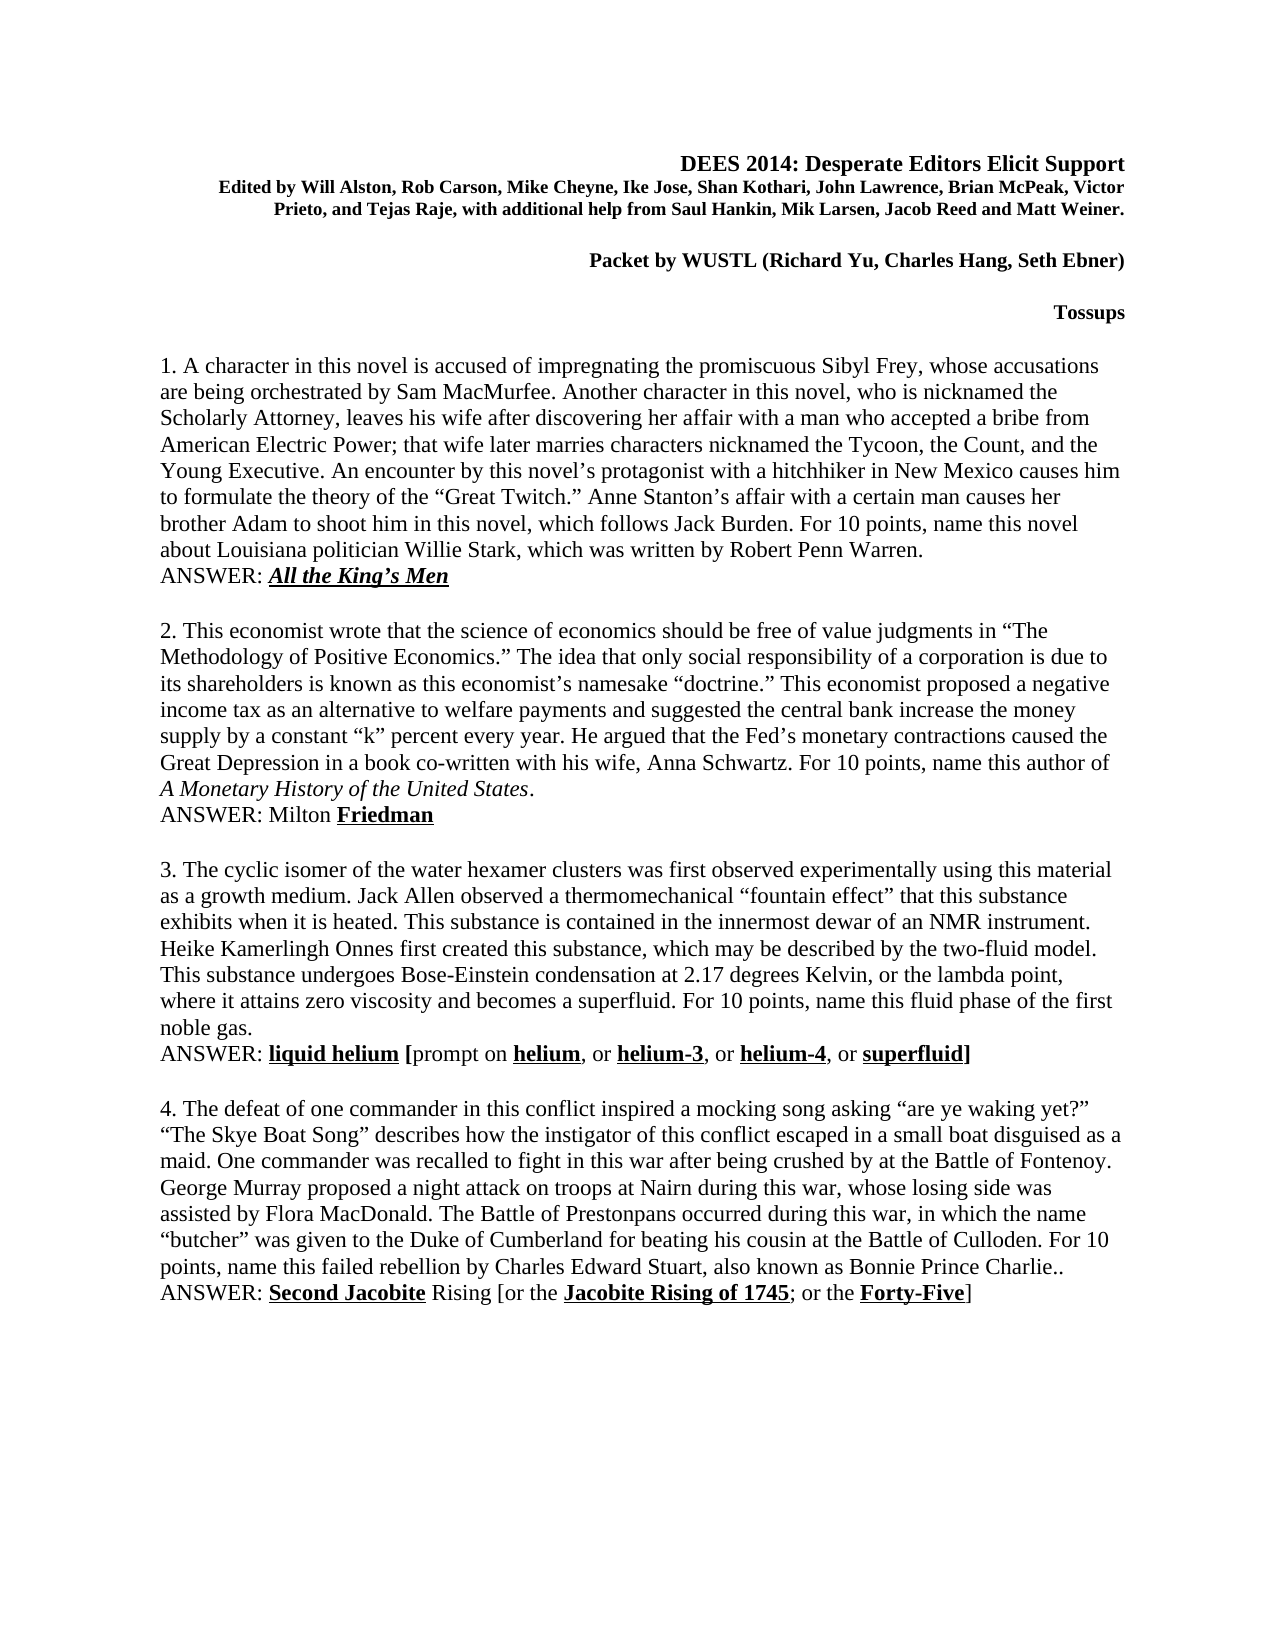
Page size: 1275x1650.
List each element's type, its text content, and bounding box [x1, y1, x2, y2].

text Edited by Will Alston, Rob Carson, Mike Cheyne, Ike Jose, Shan Kothari, John Lawrence, Brian McPeak, Victor Prieto, and Tejas Raje, with additional help from Saul Hankin, Mik Larsen, Jacob Reed and Matt Weiner. [160, 176, 1125, 219]
text 3. The cyclic isomer of the water hexamer clusters was first observed experimentally using this material as a growth medium. Jack Allen observed a thermomechanical “fountain effect” that this substance exhibits when it is heated. This substance is contained in the innermost dewar of an NMR instrument. Heike Kamerlingh Onnes first created this substance, which may be described by the two-fluid model. This substance undergoes Bose-Einstein condensation at 2.17 degrees Kelvin, or the lambda point, where it attains zero viscosity and becomes a superfluid. For 10 points, name this fluid phase of the first noble gas. ANSWER: liquid helium [prompt on helium, or helium-3, or helium-4, or superfluid] [160, 856, 1125, 1067]
text DEES 2014: Desperate Editors Elicit Support [160, 150, 1125, 176]
text Tossups [160, 299, 1125, 324]
text 4. The defeat of one commander in this conflict inspired a mocking song asking “are ye waking yet?” “The Skye Boat Song” describes how the instigator of this conflict escaped in a small boat disguised as a maid. One commander was recalled to fight in this war after being crushed by at the Battle of Fontenoy. George Murray proposed a night attack on troops at Nairn during this war, whose losing side was assisted by Flora MacDonald. The Battle of Prestonpans occurred during this war, in which the name “butcher” was given to the Duke of Cumberland for beating his cousin at the Battle of Culloden. For 10 points, name this failed rebellion by Charles Edward Stuart, also known as Bonnie Prince Charlie.. ANSWER: Second Jacobite Rising [or the Jacobite Rising of 1745; or the Forty-Five] [160, 1094, 1125, 1305]
text 1. A character in this novel is accused of impregnating the promiscuous Sibyl Frey, whose accusations are being orchestrated by Sam MacMurfee. Another character in this novel, who is nicknamed the Scholarly Attorney, leaves his wife after discovering her affair with a man who accepted a bribe from American Electric Power; that wife later marries characters nicknamed the Tycoon, the Count, and the Young Executive. An encounter by this novel’s protagonist with a hitchhiker in New Mexico causes him to formulate the theory of the “Great Twitch.” Anne Stanton’s affair with a certain man causes her brother Adam to shoot him in this novel, which follows Jack Burden. For 10 points, name this novel about Louisiana politician Willie Stark, which was written by Robert Penn Warren. ANSWER: All the King’s Men [160, 352, 1125, 589]
text 2. This economist wrote that the science of economics should be free of value judgments in “The Methodology of Positive Economics.” The idea that only social responsibility of a corporation is due to its shareholders is known as this economist’s namesake “doctrine.” This economist proposed a negative income tax as an alternative to welfare payments and suggested the central bank increase the money supply by a constant “k” percent every year. He argued that the Fed’s monetary contractions caused the Great Depression in a book co-written with his wife, Anna Schwartz. For 10 points, name this author of A Monetary History of the United States. ANSWER: Milton Friedman [160, 617, 1125, 828]
text Packet by WUSTL (Richard Yu, Charles Hang, Seth Ebner) [160, 247, 1125, 272]
